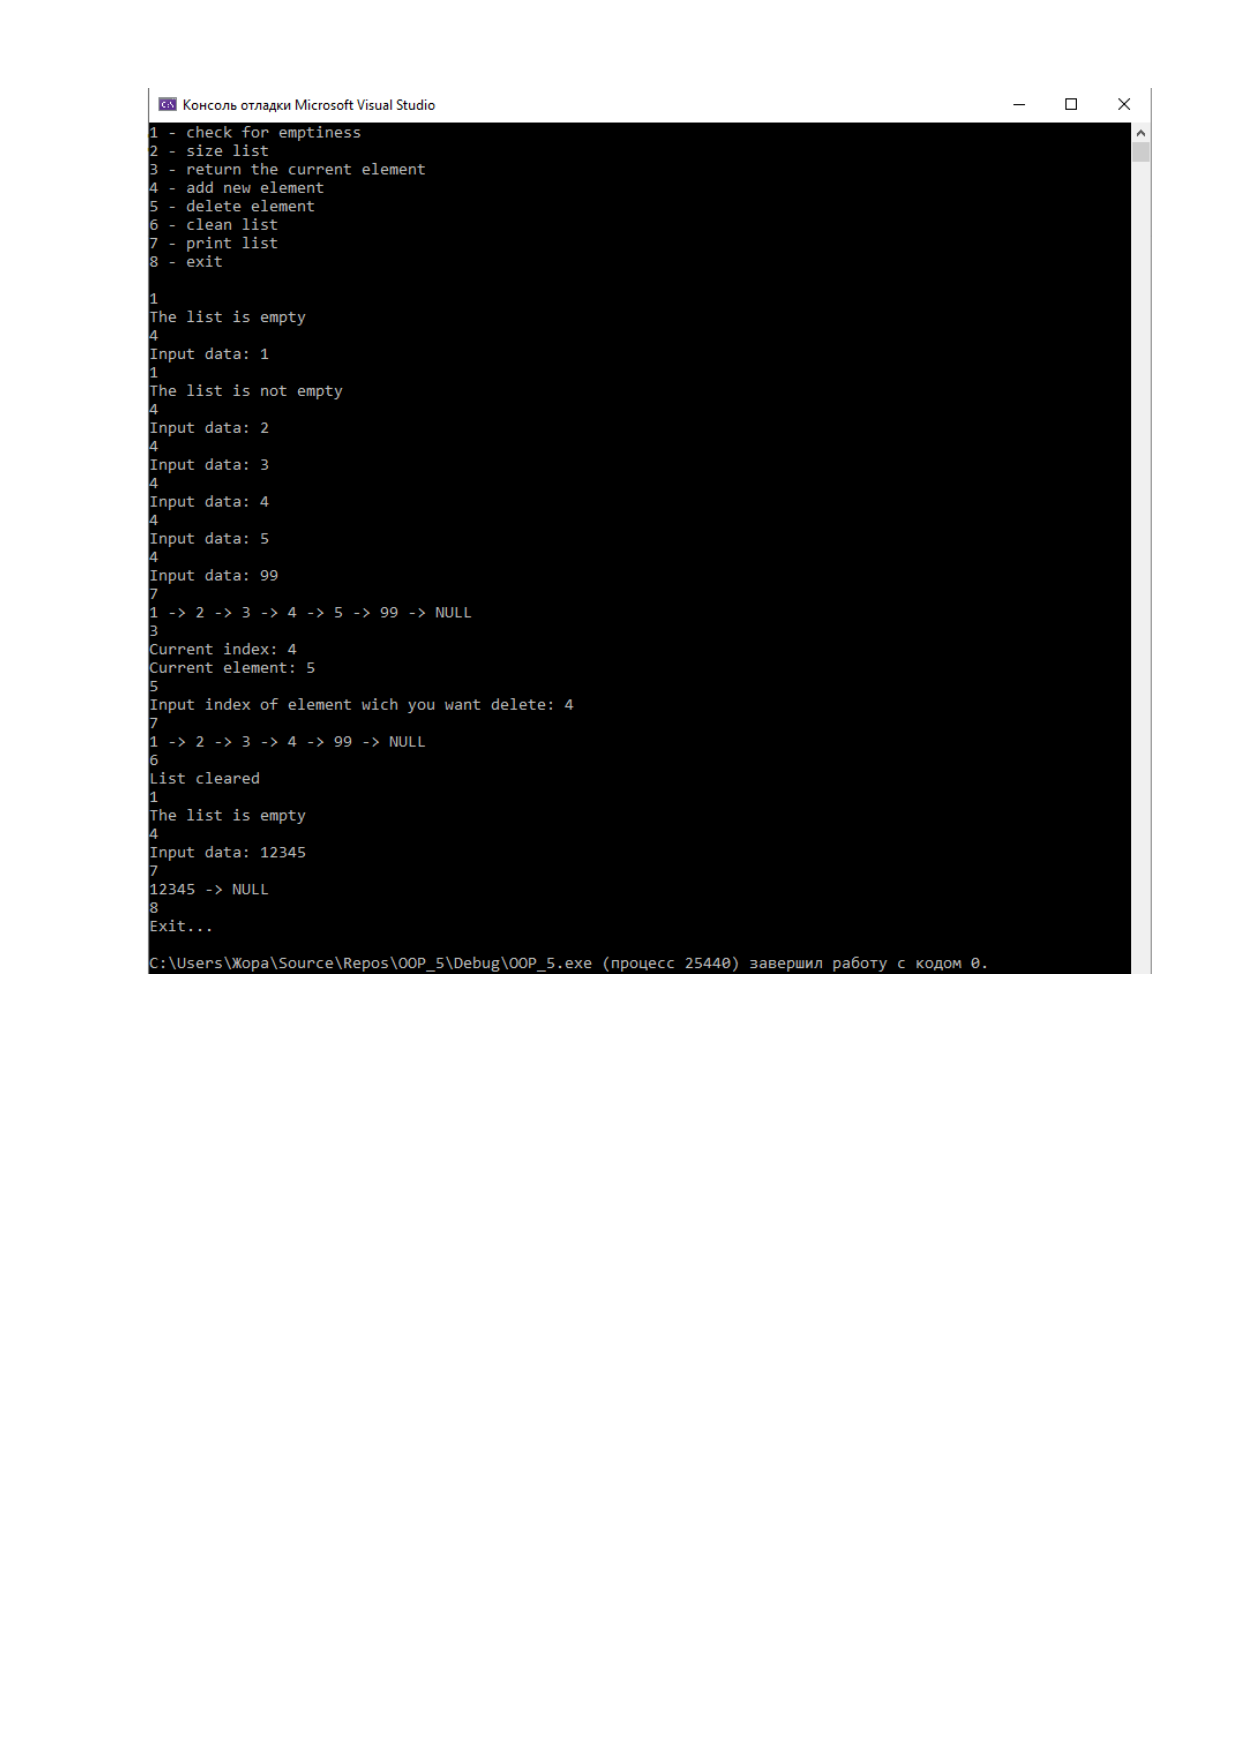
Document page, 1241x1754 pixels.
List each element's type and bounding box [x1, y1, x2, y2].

picture [147, 88, 1152, 974]
